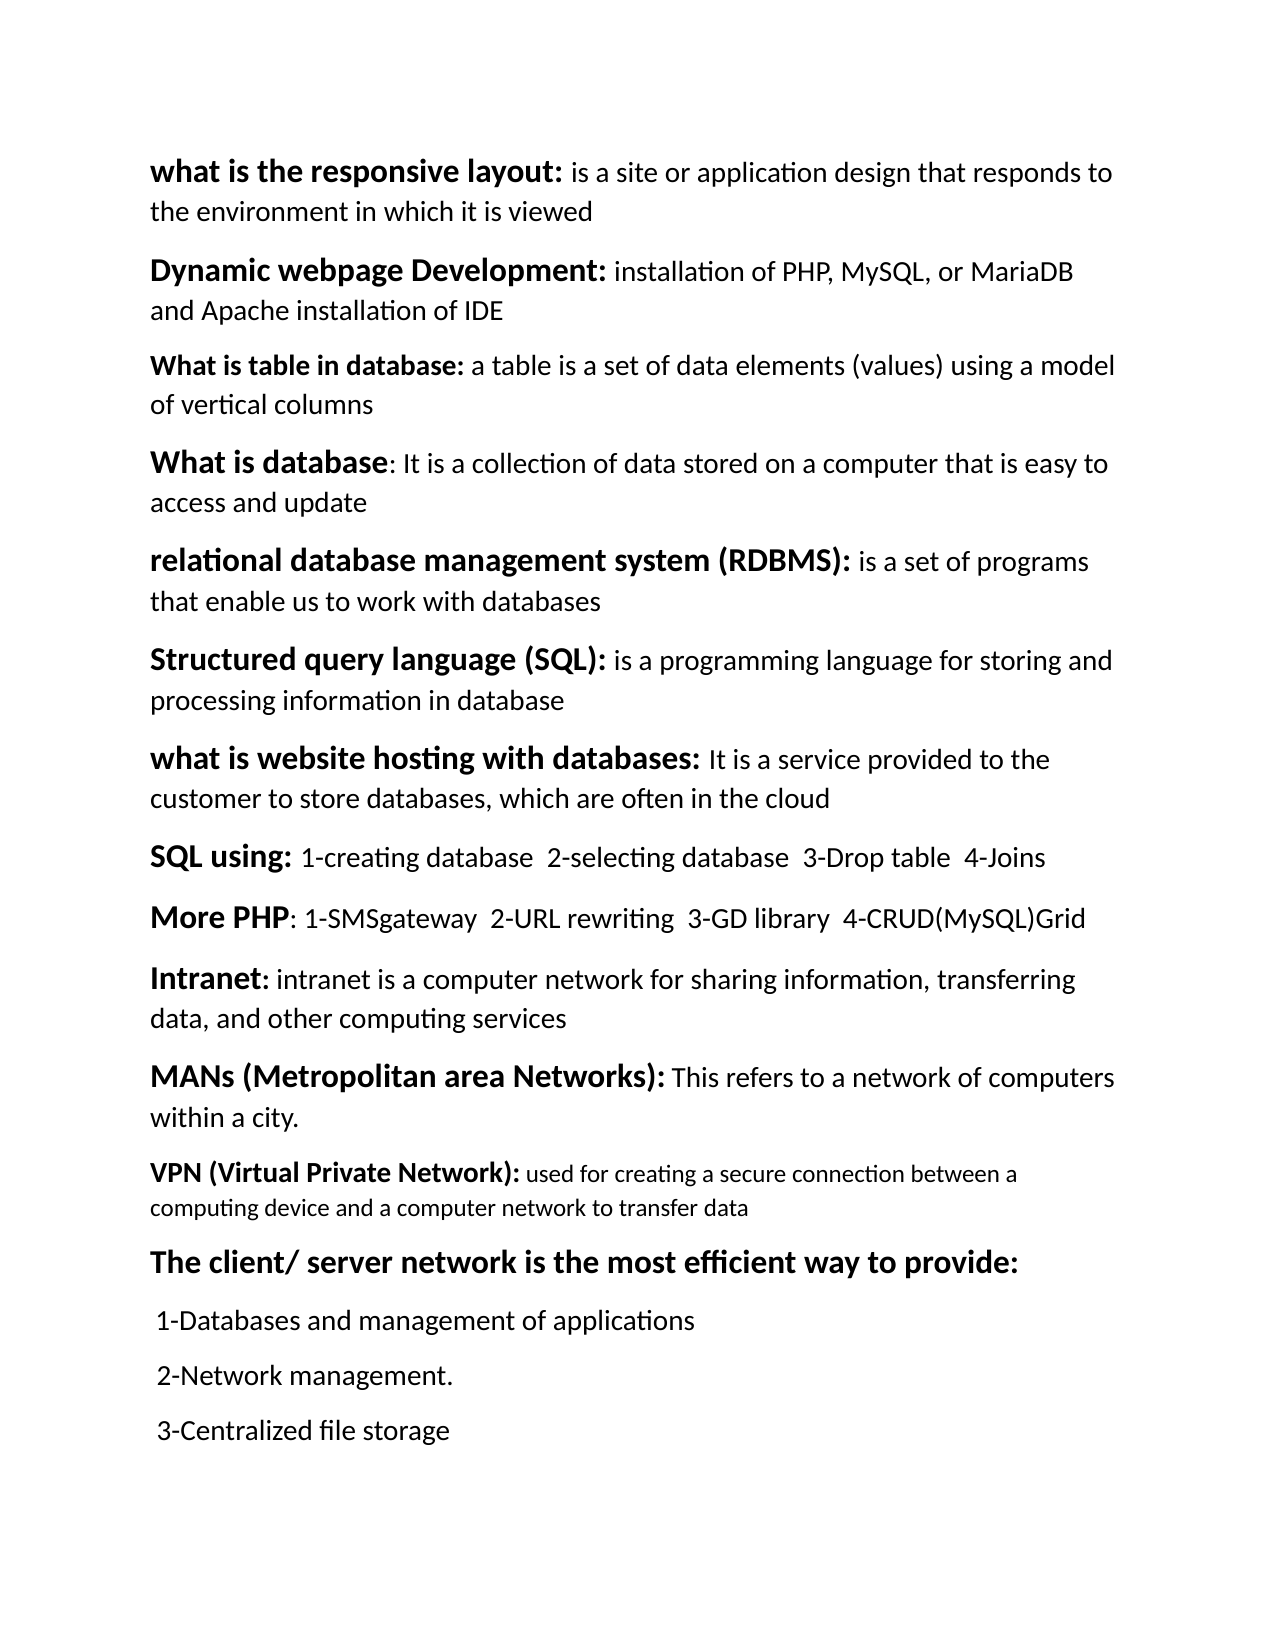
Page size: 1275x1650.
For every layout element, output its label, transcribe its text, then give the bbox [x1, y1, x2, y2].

text More PHP: 1-SMSgateway 2-URL rewriting 3-GD library 4-CRUD(MySQL)Grid [150, 896, 1125, 937]
text What is database: It is a collection of data stored on a computer that is easy to access and update [150, 441, 1125, 520]
text MANs (Metropolitan area Networks): This refers to a network of computers within a city. [150, 1055, 1125, 1134]
text 2-Network management. [150, 1357, 1125, 1393]
text The client/ server network is the most efficient way to provide: [150, 1242, 1125, 1282]
text Structured query language (SQL): is a programming language for storing and processing information in database [150, 638, 1125, 717]
text 3-Centralized file storage [150, 1412, 1125, 1448]
text what is the responsive layout: is a site or application design that responds to the environment in which it is viewed [150, 150, 1125, 229]
text SQL using: 1-creating database 2-selecting database 3-Drop table 4-Joins [150, 835, 1125, 876]
text What is table in database: a table is a set of data elements (values) using a model of vertical columns [150, 347, 1125, 421]
text 1-Databases and management of applications [150, 1302, 1125, 1338]
text relational database management system (RDBMS): is a set of programs that enable us to work with databases [150, 539, 1125, 619]
text VPN (Virtual Private Network): used for creating a secure connection between a computing device and a computer network to transfer data [150, 1154, 1125, 1222]
text Dynamic webpage Development: installation of PHP, MySQL, or MariaDB and Apache installation of IDE [150, 249, 1125, 328]
text Intranet: intranet is a computer network for sharing information, transferring data, and other computing services [150, 957, 1125, 1036]
text what is website hosting with databases: It is a service provided to the customer to store databases, which are often in the cloud [150, 737, 1125, 816]
